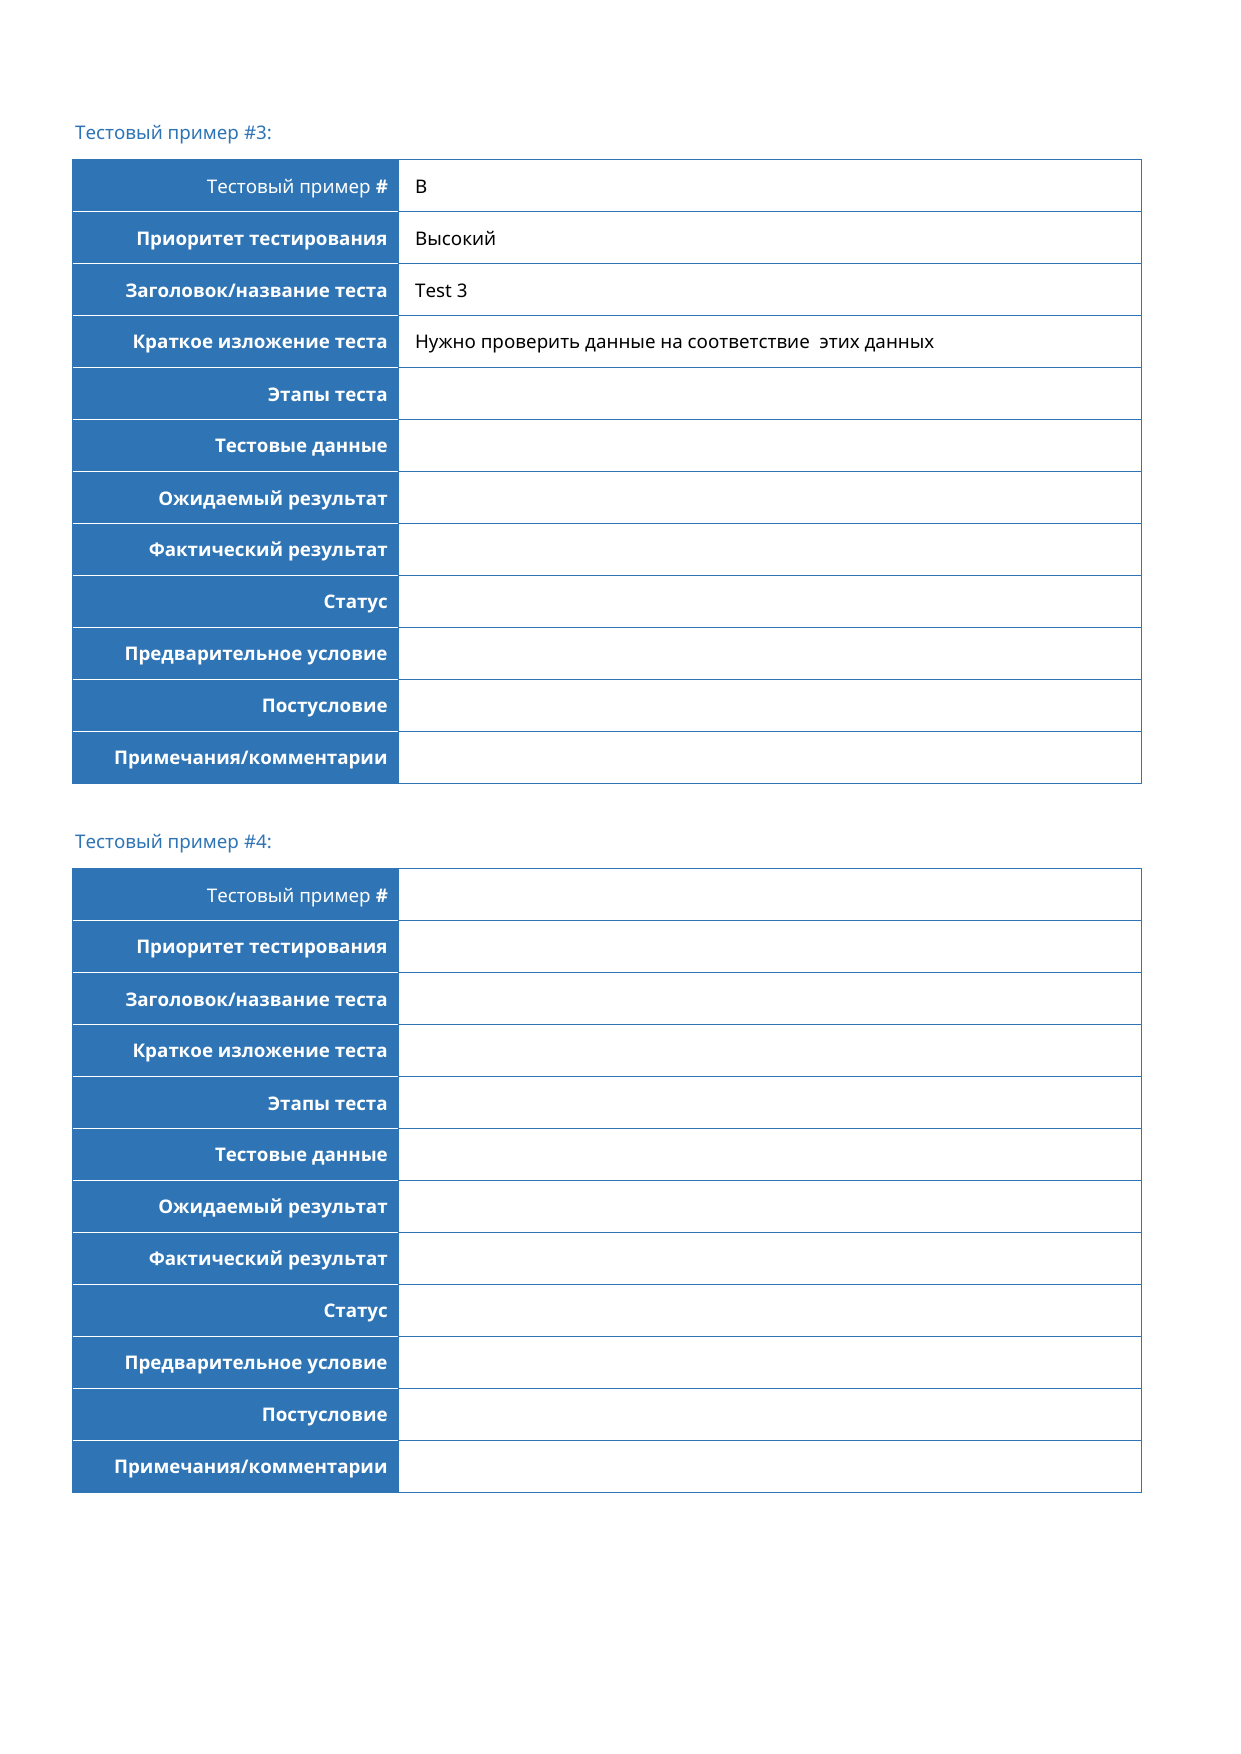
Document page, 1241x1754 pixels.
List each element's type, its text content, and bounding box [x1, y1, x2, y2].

table_cell Статус [73, 1285, 398, 1336]
table_cell Краткое изложение теста [73, 1025, 398, 1076]
table_cell Заголовок/название теста [73, 264, 398, 315]
subtitle Тестовый пример #3: [75, 119, 1165, 145]
table_cell [399, 420, 1141, 471]
table_header [399, 869, 1141, 920]
table_cell Заголовок/название теста [73, 973, 398, 1024]
table_header Тестовый пример # [73, 160, 398, 211]
table_header B [399, 160, 1141, 211]
table_cell Нужно проверить данные на соответствие этих данных [399, 316, 1141, 367]
table_cell [399, 1337, 1141, 1388]
table_cell Краткое изложение теста [73, 316, 398, 367]
table_cell [399, 1181, 1141, 1232]
table_header Тестовый пример # [73, 869, 398, 920]
table_cell [399, 973, 1141, 1024]
table_cell Ожидаемый результат [73, 1181, 398, 1232]
table_cell Приоритет тестирования [73, 921, 398, 972]
table_cell Фактический результат [73, 524, 398, 575]
table_cell Фактический результат [73, 1233, 398, 1284]
table_cell [399, 732, 1141, 783]
table_cell Приоритет тестирования [73, 212, 398, 263]
table_cell Постусловие [73, 680, 398, 731]
table_cell Тестовые данные [73, 1129, 398, 1180]
table_cell [399, 1077, 1141, 1128]
table_cell Предварительное условие [73, 628, 398, 679]
table_cell [399, 1285, 1141, 1336]
table_cell [399, 1389, 1141, 1440]
table_cell Этапы теста [73, 1077, 398, 1128]
table_cell [399, 576, 1141, 627]
table_cell [399, 1233, 1141, 1284]
table_cell Этапы теста [73, 368, 398, 419]
table_cell Примечания/комментарии [73, 732, 398, 783]
table_cell Постусловие [73, 1389, 398, 1440]
table_cell [399, 921, 1141, 972]
table_cell [399, 472, 1141, 523]
subtitle Тестовый пример #4: [75, 828, 1165, 854]
table_cell Предварительное условие [73, 1337, 398, 1388]
table_cell Высокий [399, 212, 1141, 263]
table_cell Test 3 [399, 264, 1141, 315]
table_cell Примечания/комментарии [73, 1441, 398, 1492]
table_cell Ожидаемый результат [73, 472, 398, 523]
table_cell Тестовые данные [73, 420, 398, 471]
table_cell [399, 368, 1141, 419]
table_cell Статус [73, 576, 398, 627]
table_cell [399, 524, 1141, 575]
table_cell [399, 680, 1141, 731]
table_cell [399, 1025, 1141, 1076]
table_cell [399, 1441, 1141, 1492]
table_cell [399, 1129, 1141, 1180]
table_cell [399, 628, 1141, 679]
